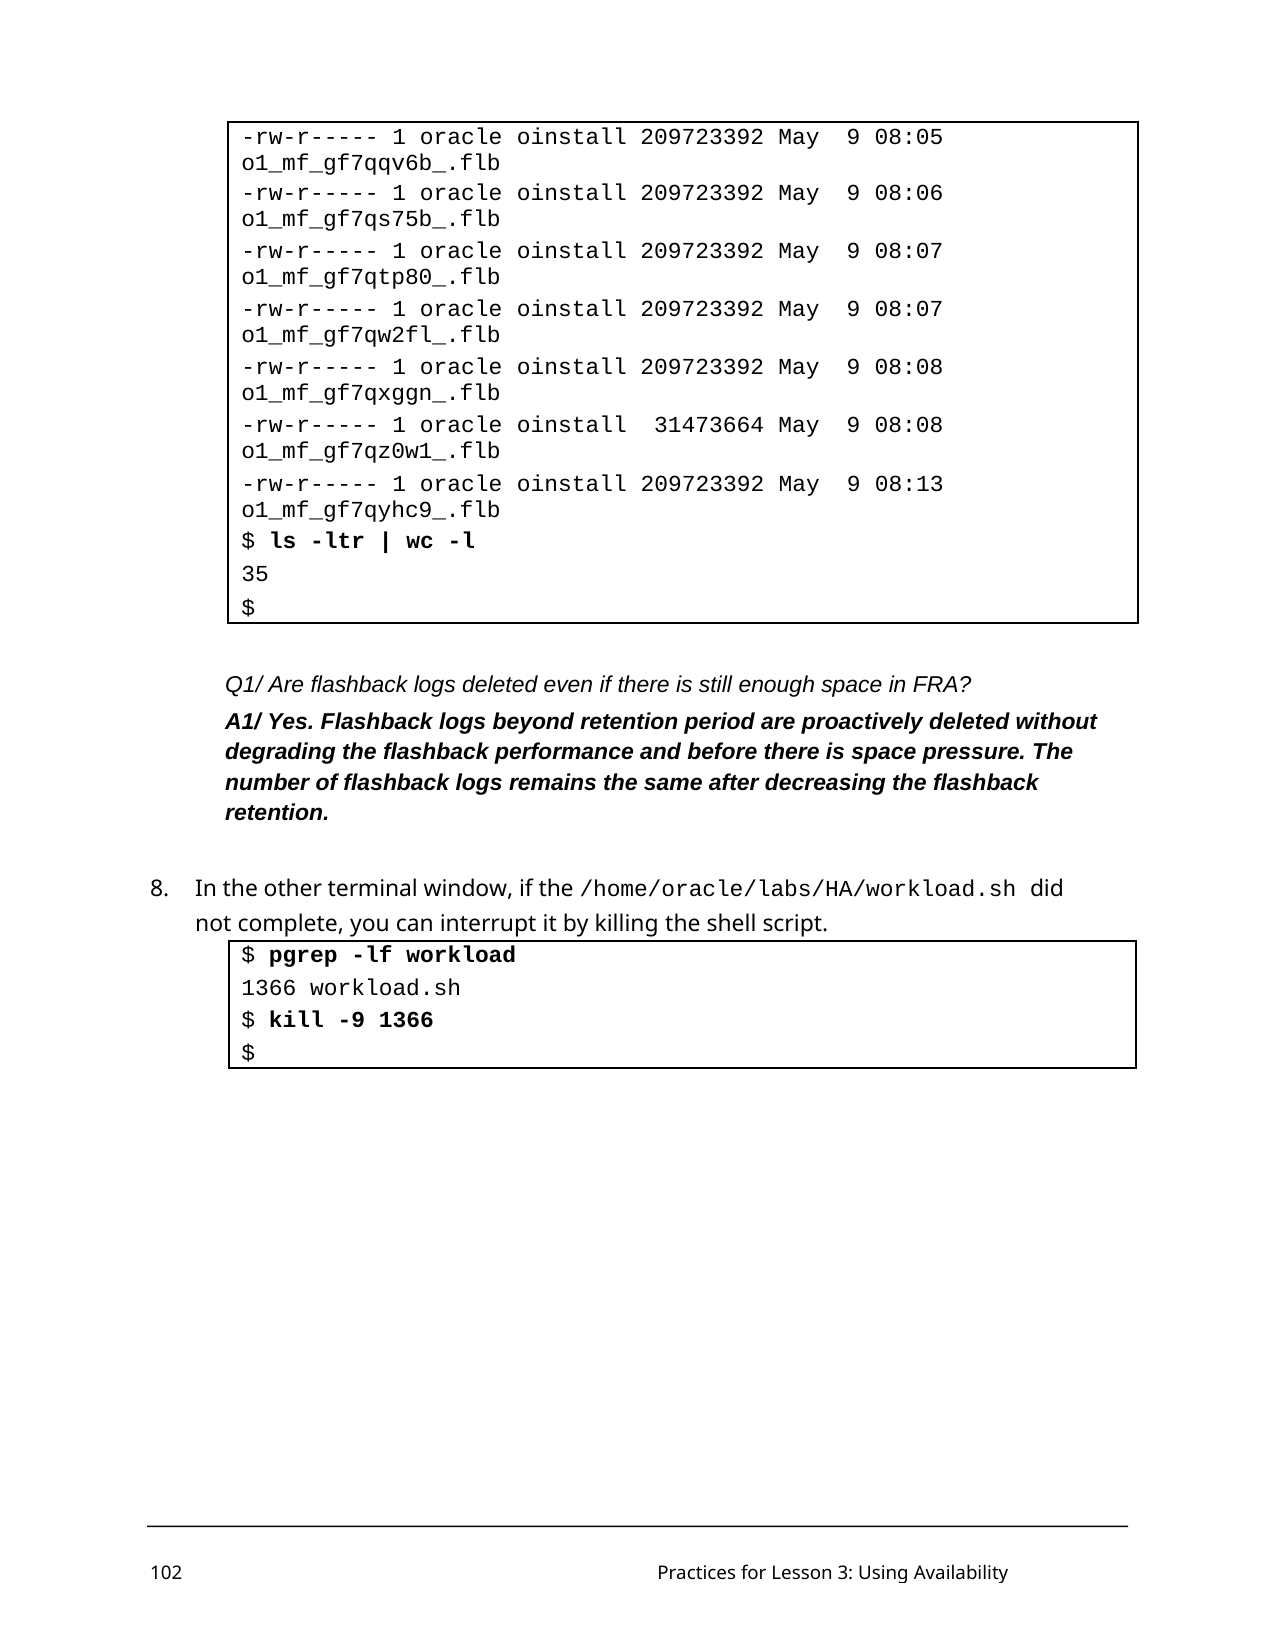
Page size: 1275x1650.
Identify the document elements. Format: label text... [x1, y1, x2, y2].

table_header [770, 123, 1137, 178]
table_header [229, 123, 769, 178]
text Q1/ Are flashback logs deleted even if there is still enough space in FRA? [225, 671, 1267, 698]
list In the other terminal window, if the /home/oracle/labs/HA/workload.sh did not complete, you can interrupt it by killing the shell script. [150, 872, 1066, 938]
subtitle A1/ Yes. Flashback logs beyond retention period are proactively deleted without degrading the flashback performance and before there is space pressure. The number of flashback logs remains the same after decreasing the flashback retention. [225, 708, 1099, 825]
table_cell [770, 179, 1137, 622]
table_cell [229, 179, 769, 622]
